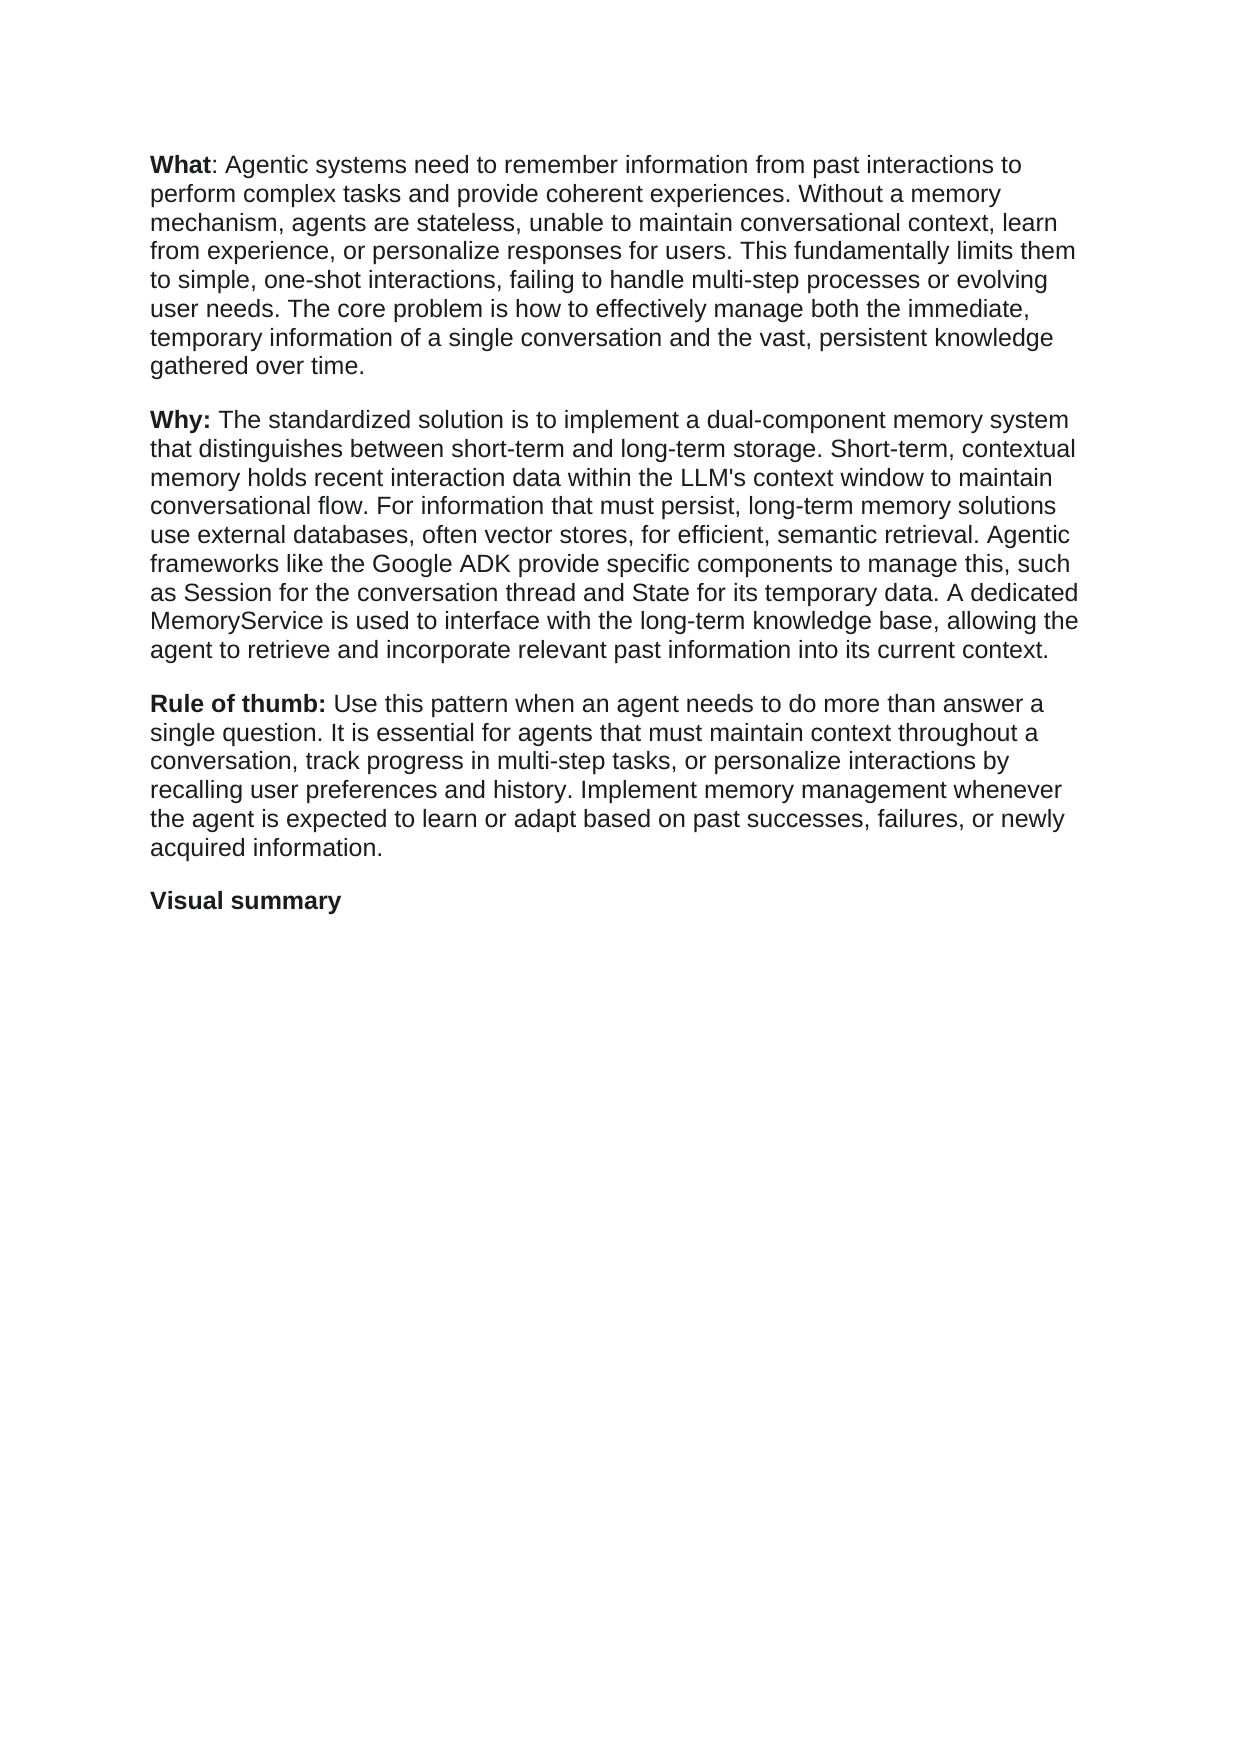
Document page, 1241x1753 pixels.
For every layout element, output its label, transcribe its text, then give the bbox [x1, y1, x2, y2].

text Why: The standardized solution is to implement a dual-component memory system that distinguishes between short-term and long-term storage. Short-term, contextual memory holds recent interaction data within the LLM's context window to maintain conversational flow. For information that must persist, long-term memory solutions use external databases, often vector stores, for efficient, semantic retrieval. Agentic frameworks like the Google ADK provide specific components to manage this, such as Session for the conversation thread and State for its temporary data. A dedicated MemoryService is used to interface with the long-term knowledge base, allowing the agent to retrieve and incorporate relevant past information into its current context. [150, 405, 1090, 664]
text Visual summary [150, 886, 1090, 915]
text What: Agentic systems need to remember information from past interactions to perform complex tasks and provide coherent experiences. Without a memory mechanism, agents are stateless, unable to maintain conversational context, learn from experience, or personalize responses for users. This fundamentally limits them to simple, one-shot interactions, failing to handle multi-step processes or evolving user needs. The core problem is how to effectively manage both the immediate, temporary information of a single conversation and the vast, persistent knowledge gathered over time. [150, 150, 1090, 380]
text Rule of thumb: Use this pattern when an agent needs to do more than answer a single question. It is essential for agents that must maintain context throughout a conversation, track progress in multi-step tasks, or personalize interactions by recalling user preferences and history. Implement memory management whenever the agent is expected to learn or adapt based on past successes, failures, or newly acquired information. [150, 689, 1090, 861]
